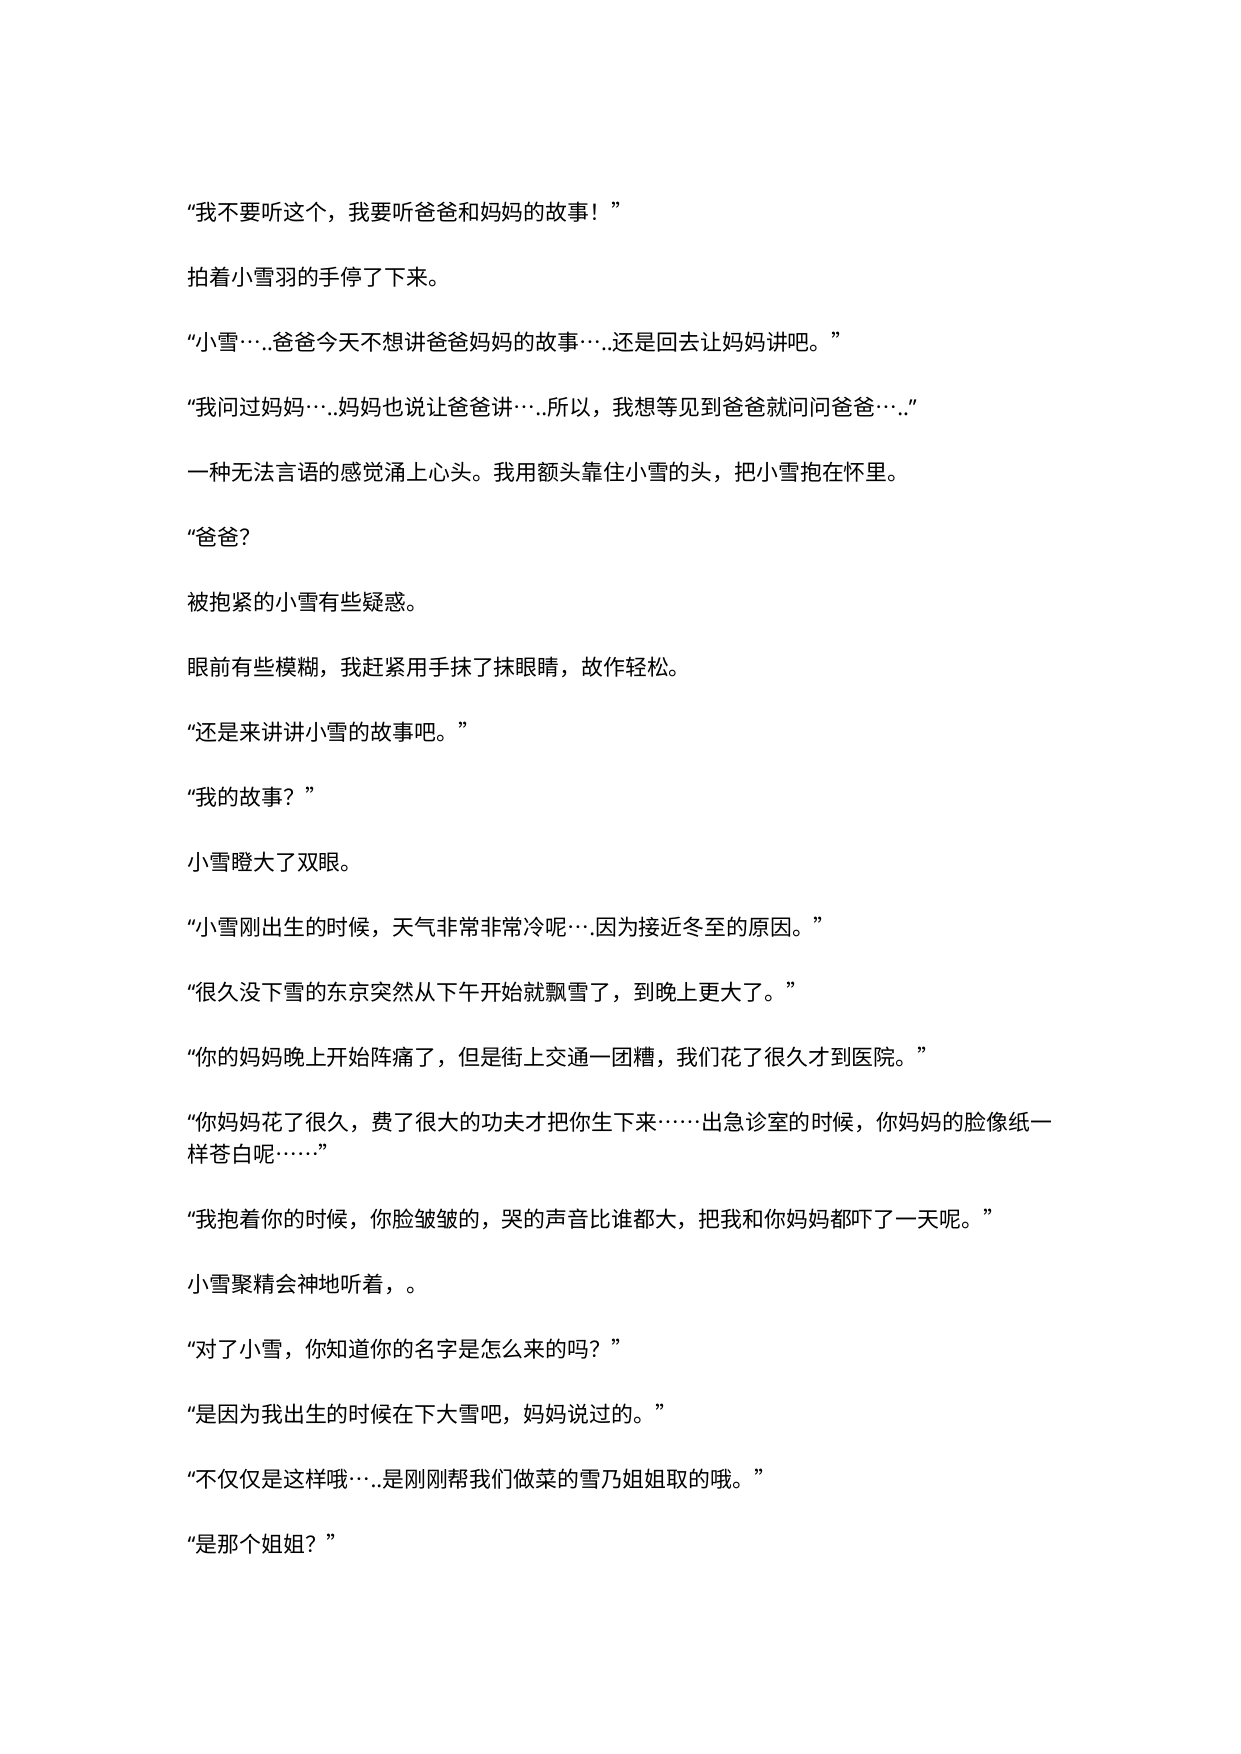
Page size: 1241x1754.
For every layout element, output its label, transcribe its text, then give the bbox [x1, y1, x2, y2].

text “小雪…..爸爸今天不想讲爸爸妈妈的故事…..还是回去让妈妈讲吧。” [187, 324, 1053, 357]
text 眼前有些模糊，我赶紧用手抹了抹眼睛，故作轻松。 [187, 649, 1053, 682]
text “我问过妈妈…..妈妈也说让爸爸讲…..所以，我想等见到爸爸就问问爸爸…..” [187, 389, 1053, 422]
text 一种无法言语的感觉涌上心头。我用额头靠住小雪的头，把小雪抱在怀里。 [187, 454, 1053, 487]
text “很久没下雪的东京突然从下午开始就飘雪了，到晚上更大了。” [187, 974, 1053, 1007]
text “爸爸？ [187, 519, 1053, 552]
text “我不要听这个，我要听爸爸和妈妈的故事！” [187, 194, 1053, 227]
text “是那个姐姐？” [187, 1527, 1053, 1559]
text 拍着小雪羽的手停了下来。 [187, 259, 1053, 292]
text “不仅仅是这样哦…..是刚刚帮我们做菜的雪乃姐姐取的哦。” [187, 1462, 1053, 1494]
text 小雪瞪大了双眼。 [187, 844, 1053, 877]
text “我的故事？” [187, 779, 1053, 812]
text “对了小雪，你知道你的名字是怎么来的吗？” [187, 1332, 1053, 1364]
text “还是来讲讲小雪的故事吧。” [187, 714, 1053, 747]
text “我抱着你的时候，你脸皱皱的，哭的声音比谁都大，把我和你妈妈都吓了一天呢。” [187, 1202, 1053, 1234]
text 被抱紧的小雪有些疑惑。 [187, 584, 1053, 617]
text “小雪刚出生的时候，天气非常非常冷呢….因为接近冬至的原因。” [187, 909, 1053, 942]
text “你的妈妈晚上开始阵痛了，但是街上交通一团糟，我们花了很久才到医院。” [187, 1039, 1053, 1072]
text “是因为我出生的时候在下大雪吧，妈妈说过的。” [187, 1397, 1053, 1429]
text “你妈妈花了很久，费了很大的功夫才把你生下来……出急诊室的时候，你妈妈的脸像纸一样苍白呢……” [187, 1104, 1053, 1169]
text 小雪聚精会神地听着，。 [187, 1267, 1053, 1299]
